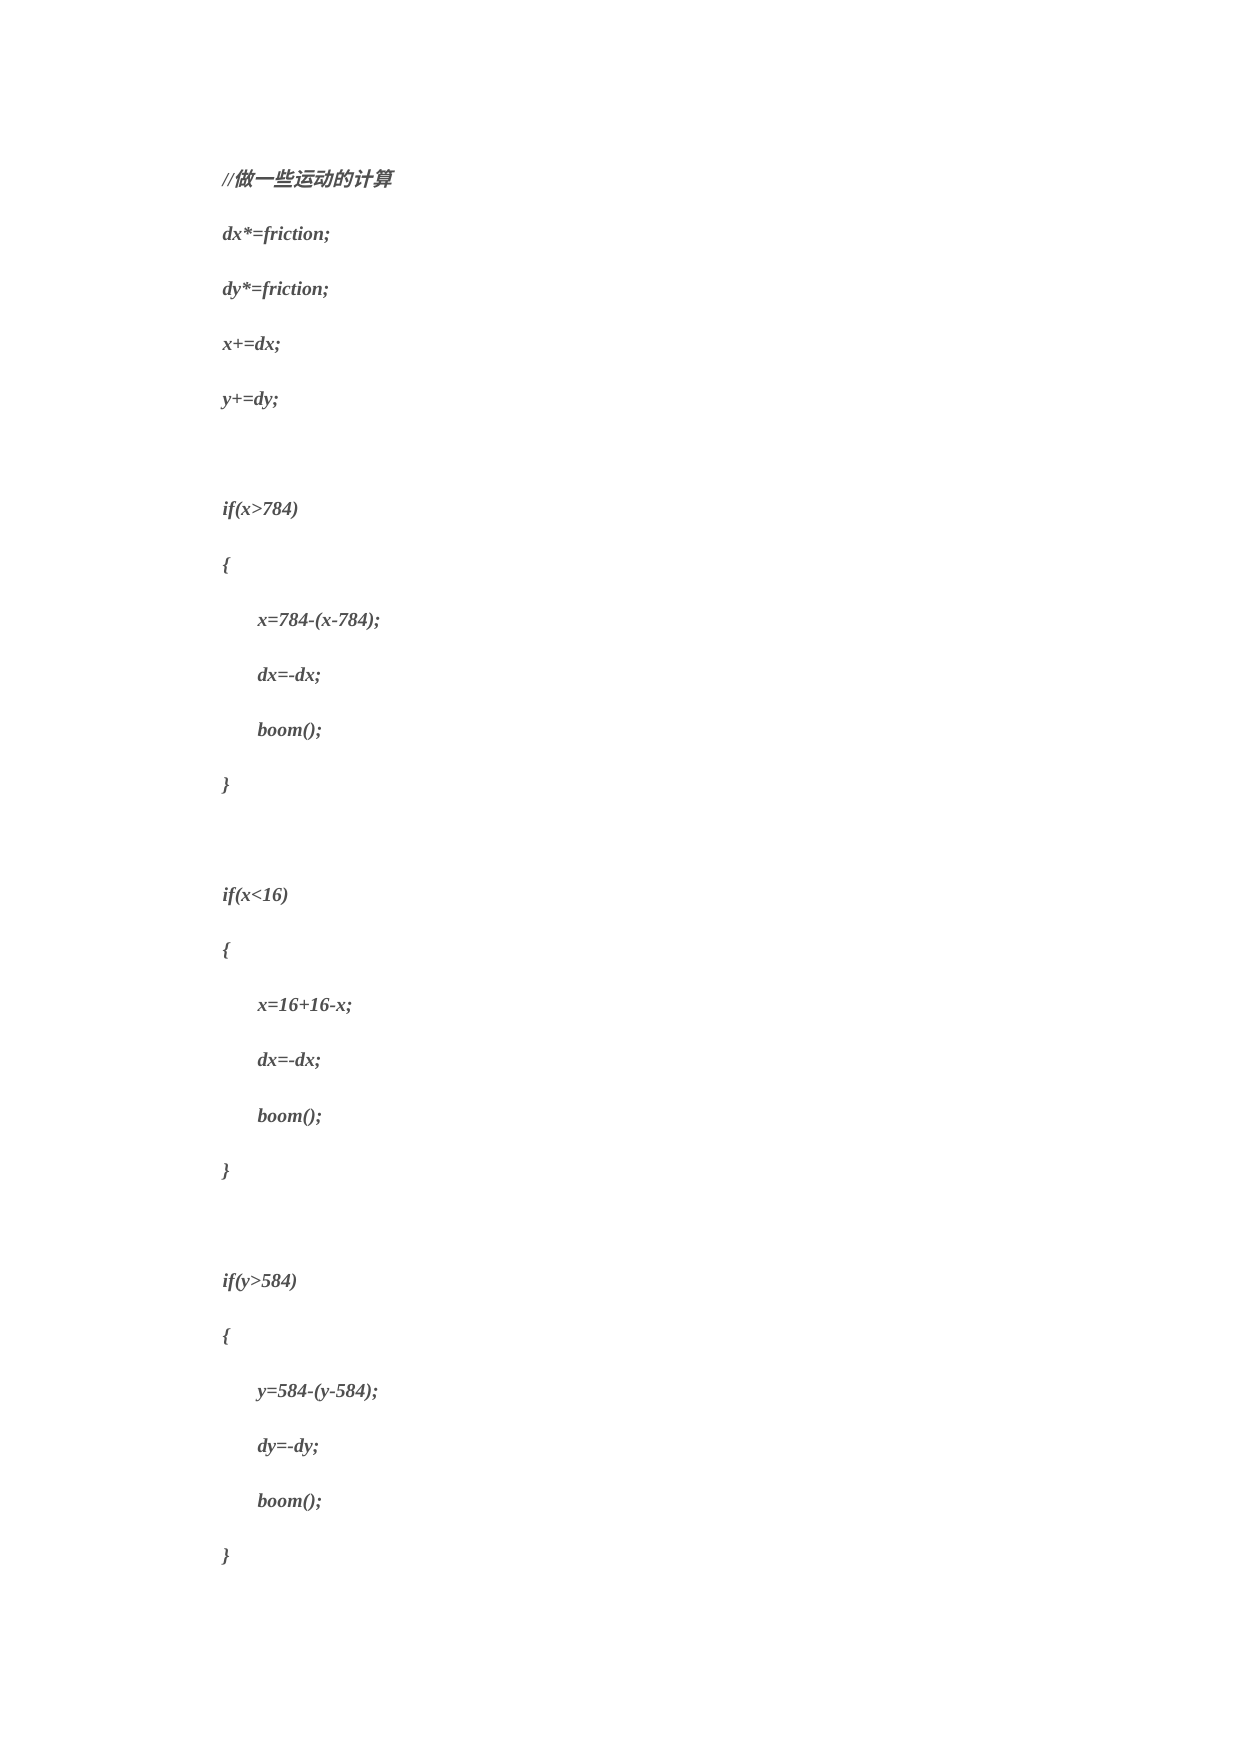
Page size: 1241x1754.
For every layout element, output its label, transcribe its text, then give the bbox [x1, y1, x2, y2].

text boom(); [187, 713, 1053, 746]
text //做一些运动的计算 [187, 162, 1053, 194]
text if(x<16) [187, 878, 1053, 911]
text { [187, 548, 1053, 580]
text y=584-(y-584); [187, 1374, 1053, 1407]
text dy*=friction; [187, 272, 1053, 305]
text x+=dx; [187, 327, 1053, 360]
text } [187, 1539, 1053, 1572]
text dy=-dy; [187, 1429, 1053, 1462]
text } [187, 768, 1053, 801]
text dx*=friction; [187, 217, 1053, 249]
text if(y>584) [187, 1264, 1053, 1297]
text y+=dy; [187, 382, 1053, 415]
text { [187, 1319, 1053, 1352]
text dx=-dx; [187, 658, 1053, 690]
text } [187, 1154, 1053, 1186]
text x=784-(x-784); [187, 603, 1053, 635]
text { [187, 933, 1053, 966]
text dx=-dx; [187, 1044, 1053, 1076]
text x=16+16-x; [187, 988, 1053, 1021]
text if(x>784) [187, 493, 1053, 525]
text boom(); [187, 1484, 1053, 1517]
text boom(); [187, 1099, 1053, 1131]
